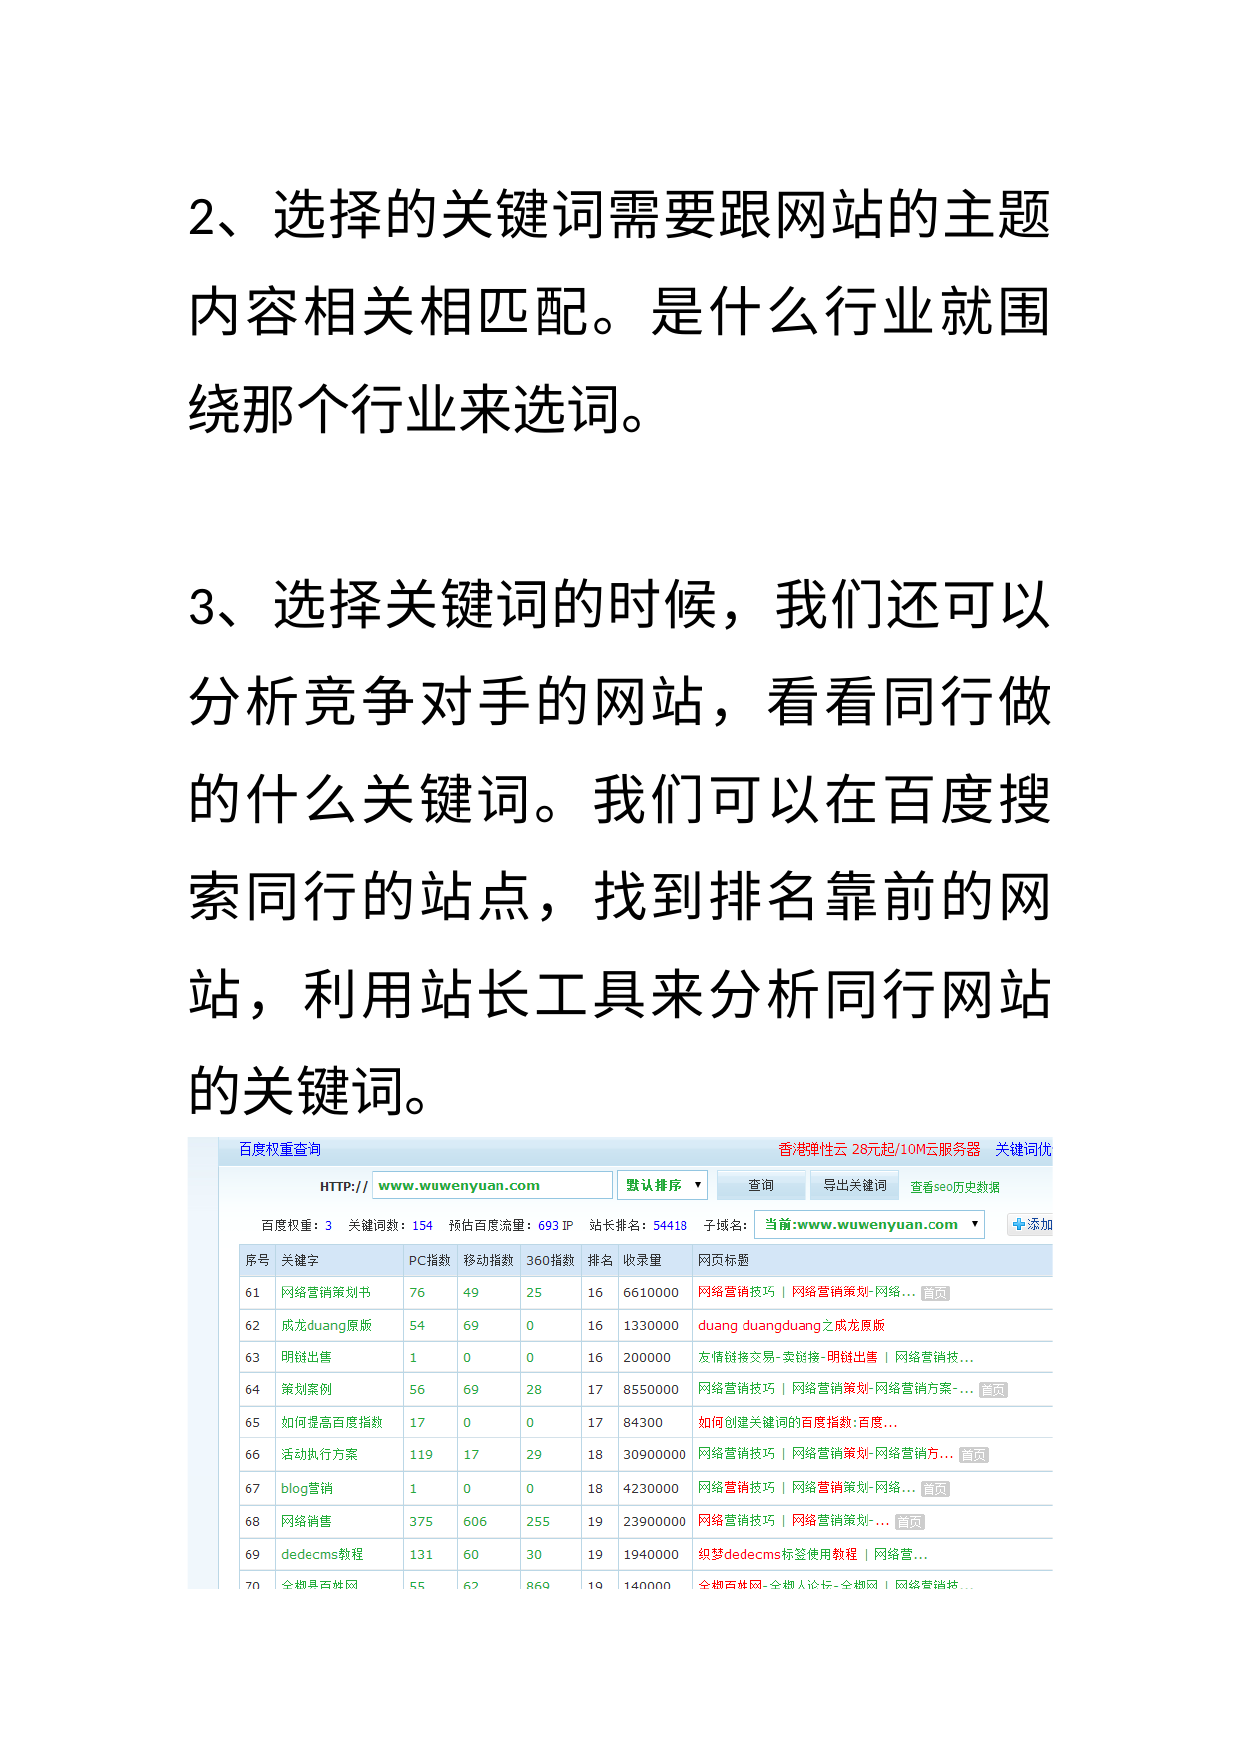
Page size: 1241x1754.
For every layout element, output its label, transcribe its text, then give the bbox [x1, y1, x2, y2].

text 3、选择关键词的时候，我们还可以分析竞争对手的网站，看看同行做的什么关键词。我们可以在百度搜索同行的站点，找到排名靠前的网站，利用站长工具来分析同行网站的关键词。 [187, 552, 1053, 1137]
text 2、选择的关键词需要跟网站的主题内容相关相匹配。是什么行业就围绕那个行业来选词。 [187, 162, 1053, 454]
picture [187, 1137, 1053, 1589]
